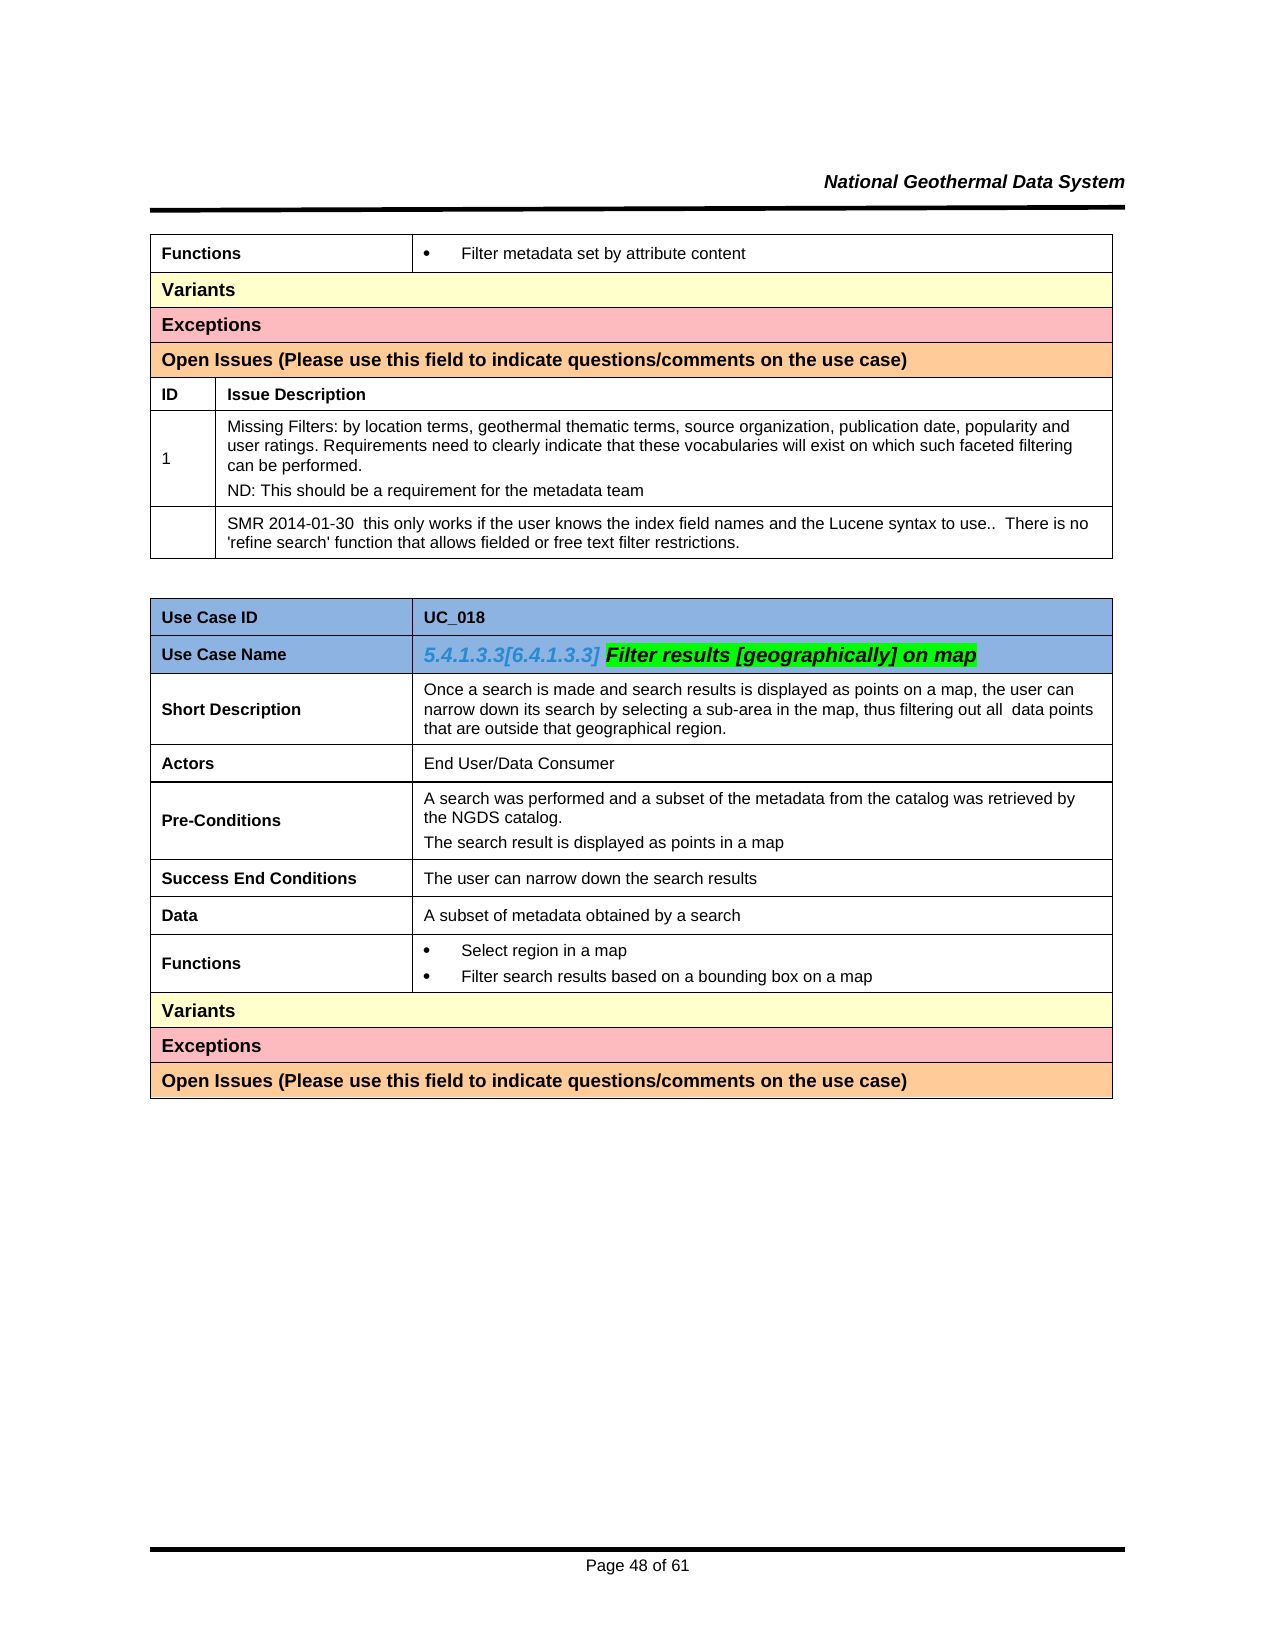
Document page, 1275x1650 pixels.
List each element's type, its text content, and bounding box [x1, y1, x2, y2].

table_cell Short Description [151, 674, 412, 744]
table_cell Open Issues (Please use this field to indicate questions/comments on the use case) [151, 1063, 1112, 1097]
table_cell Filter metadata set by attribute content [413, 235, 1112, 272]
table_cell Open Issues (Please use this field to indicate questions/comments on the use case) [151, 343, 1112, 377]
table_cell End User/Data Consumer [413, 745, 1112, 781]
table_cell Filter results [geographically] on map [413, 636, 1112, 673]
table_cell [151, 507, 215, 558]
table_cell Functions [151, 235, 412, 272]
table_cell Exceptions [151, 308, 1112, 342]
table_cell Select region in a map Filter search results based on a bounding box on a map [413, 935, 1112, 992]
table_header Use Case ID [151, 599, 412, 635]
table_cell Once a search is made and search results is displayed as points on a map, the user can narrow down its search by selecting a sub-area in the map, thus filtering out all data points that are outside that geographical region. [413, 674, 1112, 744]
table_cell SMR 2014-01-30 this only works if the user knows the index field names and the Lucene syntax to use.. There is no 'refine search' function that allows fielded or free text filter restrictions. [216, 507, 1112, 558]
table_cell Variants [151, 273, 1112, 307]
table_cell Variants [151, 993, 1112, 1027]
table_cell 1 [151, 411, 215, 506]
table_cell The user can narrow down the search results [413, 860, 1112, 896]
table_cell Exceptions [151, 1028, 1112, 1062]
table_cell ID [151, 378, 215, 410]
table_cell Missing Filters: by location terms, geothermal thematic terms, source organization, publication date, popularity and user ratings. Requirements need to clearly indicate that these vocabularies will exist on which such faceted filtering can be performed. ND: This should be a requirement for the metadata team [216, 411, 1112, 506]
table_cell A search was performed and a subset of the metadata from the catalog was retrieved by the NGDS catalog. The search result is displayed as points in a map [413, 783, 1112, 859]
table_cell Success End Conditions [151, 860, 412, 896]
table_cell Pre-Conditions [151, 783, 412, 859]
table_cell Functions [151, 935, 412, 992]
table_cell Issue Description [216, 378, 1112, 410]
table_header UC_018 [413, 599, 1112, 635]
table_cell Use Case Name [151, 636, 412, 673]
table_cell Actors [151, 745, 412, 781]
table_cell A subset of metadata obtained by a search [413, 897, 1112, 934]
table_cell Data [151, 897, 412, 934]
